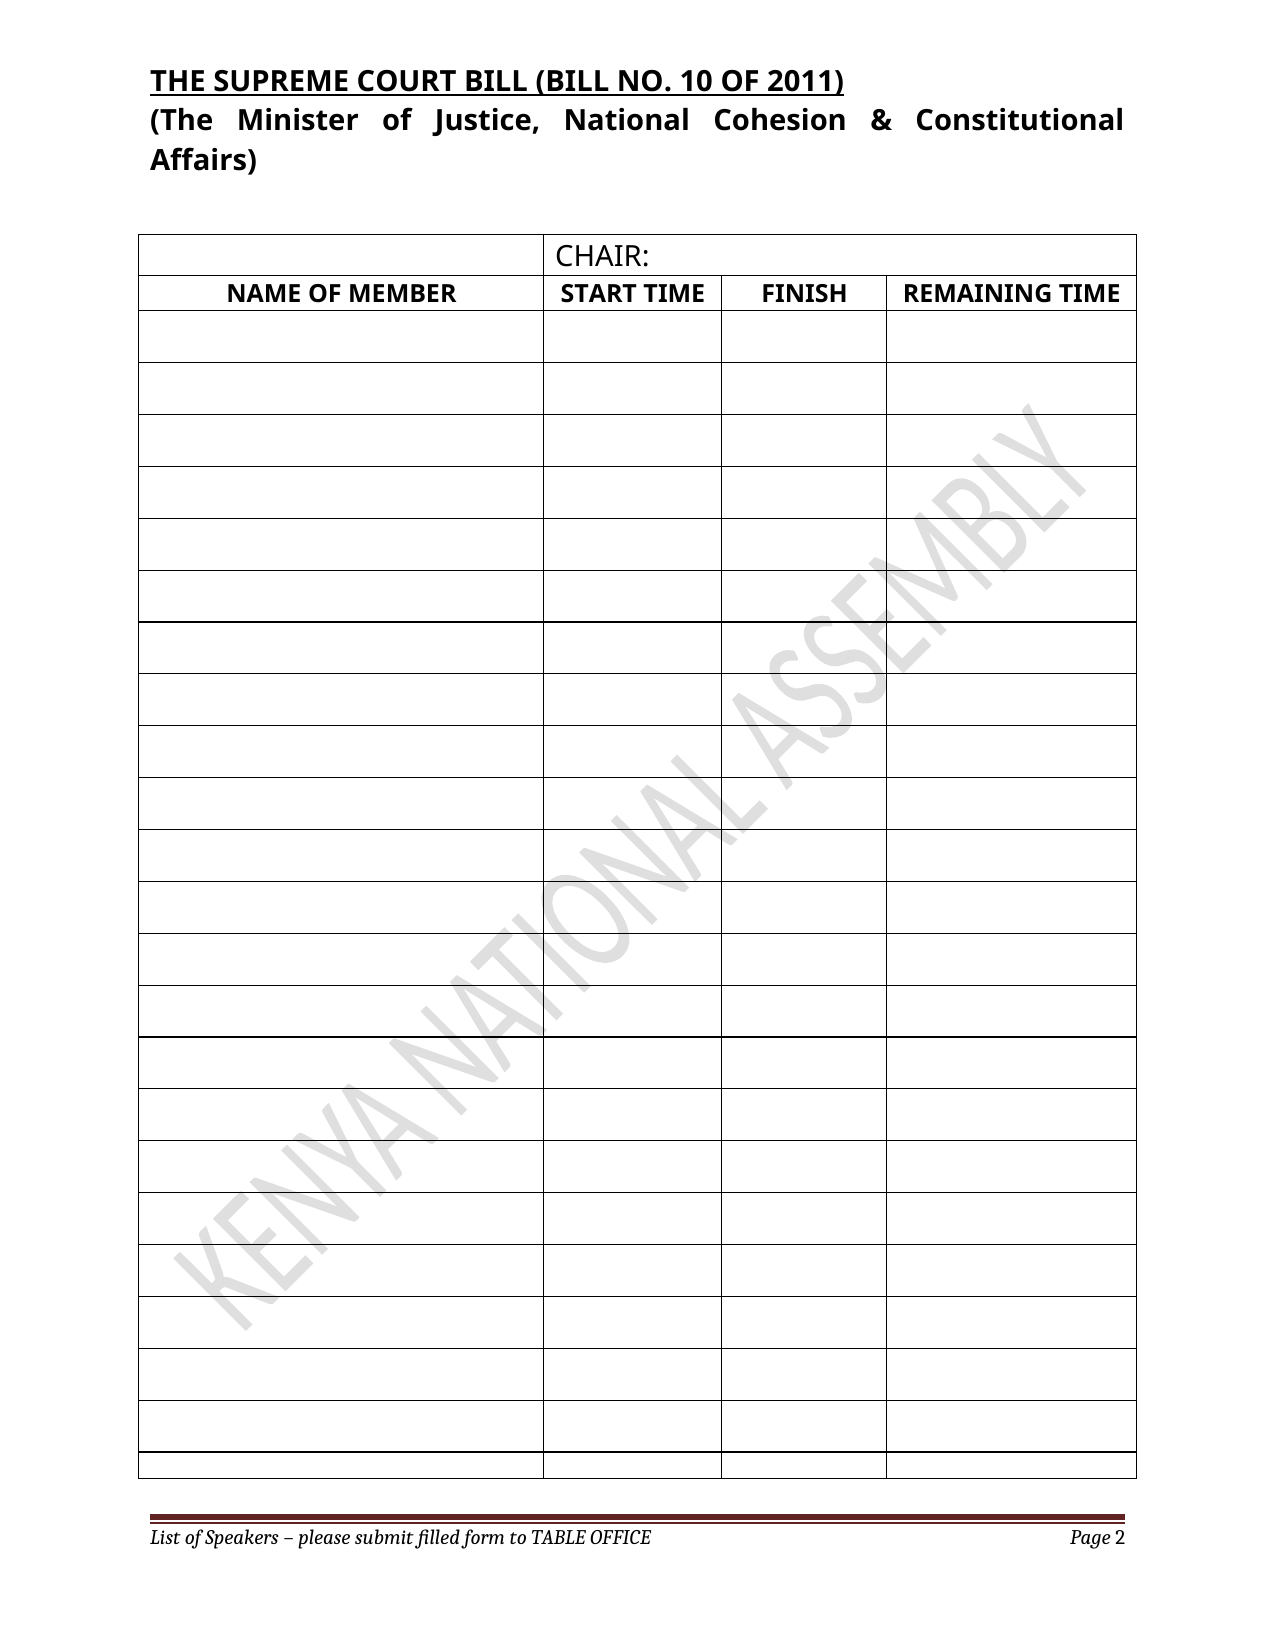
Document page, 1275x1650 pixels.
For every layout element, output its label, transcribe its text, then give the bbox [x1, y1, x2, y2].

table_cell [887, 830, 1136, 881]
table_cell [544, 363, 721, 414]
table_cell [722, 519, 886, 569]
table_cell [722, 1038, 886, 1088]
table_cell [887, 934, 1136, 984]
table_cell [544, 986, 721, 1036]
table_cell [544, 1453, 721, 1478]
table_cell FINISH [722, 276, 886, 310]
table_cell REMAINING TIME [887, 276, 1136, 310]
table_cell [722, 830, 886, 881]
table_cell [887, 415, 1136, 466]
table_cell [722, 623, 886, 673]
table_cell [544, 830, 721, 881]
table_cell [139, 1349, 543, 1399]
table_cell [544, 519, 721, 569]
table_cell [139, 311, 543, 362]
table_cell [887, 363, 1136, 414]
table_cell [139, 467, 543, 518]
table_cell [722, 363, 886, 414]
table_cell [139, 363, 543, 414]
table_cell [544, 1038, 721, 1088]
table_cell [887, 778, 1136, 829]
table_cell [722, 726, 886, 777]
table_cell [544, 778, 721, 829]
table_cell [887, 1245, 1136, 1296]
table_cell [887, 623, 1136, 673]
table_cell CHAIR: [544, 235, 1136, 275]
table_cell [139, 623, 543, 673]
table_cell [722, 1089, 886, 1140]
table_cell [887, 1349, 1136, 1399]
table_cell [887, 1297, 1136, 1348]
table_cell [544, 467, 721, 518]
table_cell [722, 1349, 886, 1399]
table_cell [887, 986, 1136, 1036]
table_cell [887, 1089, 1136, 1140]
table_cell [544, 1193, 721, 1244]
table_cell [139, 882, 543, 933]
table_cell [139, 778, 543, 829]
table_cell [722, 674, 886, 725]
table_cell [722, 415, 886, 466]
table_cell [887, 1401, 1136, 1451]
table_cell [544, 571, 721, 621]
table_cell [722, 1193, 886, 1244]
table_cell [139, 571, 543, 621]
table_cell [139, 934, 543, 984]
table_cell [887, 1193, 1136, 1244]
table_cell [544, 1245, 721, 1296]
table_cell [544, 934, 721, 984]
table_cell [139, 830, 543, 881]
table_cell [139, 674, 543, 725]
table_cell [887, 1038, 1136, 1088]
table_cell [887, 674, 1136, 725]
table_cell [722, 986, 886, 1036]
table_cell START TIME [544, 276, 721, 310]
table_cell NAME OF MEMBER [139, 276, 543, 310]
table_cell [544, 623, 721, 673]
table_cell [544, 1401, 721, 1451]
table_cell [722, 934, 886, 984]
table_cell [544, 1297, 721, 1348]
table_cell [544, 882, 721, 933]
table_cell [139, 519, 543, 569]
table_cell [139, 415, 543, 466]
table_cell [722, 467, 886, 518]
table_cell [887, 571, 1136, 621]
table_cell [887, 311, 1136, 362]
table_cell [544, 1089, 721, 1140]
table_cell [887, 1141, 1136, 1192]
table_cell [544, 415, 721, 466]
table_cell [139, 1453, 543, 1478]
table_cell [139, 235, 543, 275]
table_cell [722, 571, 886, 621]
table_cell [544, 674, 721, 725]
table_cell [139, 1089, 543, 1140]
table_cell [139, 1401, 543, 1451]
table_cell [722, 778, 886, 829]
table_cell [887, 1453, 1136, 1478]
table_cell [722, 1453, 886, 1478]
table_cell [722, 882, 886, 933]
table_cell [139, 1141, 543, 1192]
table_cell [139, 1193, 543, 1244]
table_cell [887, 726, 1136, 777]
table_cell [887, 882, 1136, 933]
table_cell [139, 726, 543, 777]
table_cell [722, 1245, 886, 1296]
table_cell [722, 1401, 886, 1451]
table_cell [722, 311, 886, 362]
table_cell [544, 311, 721, 362]
table_cell [139, 1297, 543, 1348]
table_cell [544, 1141, 721, 1192]
table_cell [139, 986, 543, 1036]
table_cell [722, 1141, 886, 1192]
table_cell [722, 1297, 886, 1348]
table_cell [887, 519, 1136, 569]
table_cell [139, 1038, 543, 1088]
table_cell [544, 726, 721, 777]
table_cell [887, 467, 1136, 518]
table_cell [139, 1245, 543, 1296]
table_cell [544, 1349, 721, 1399]
